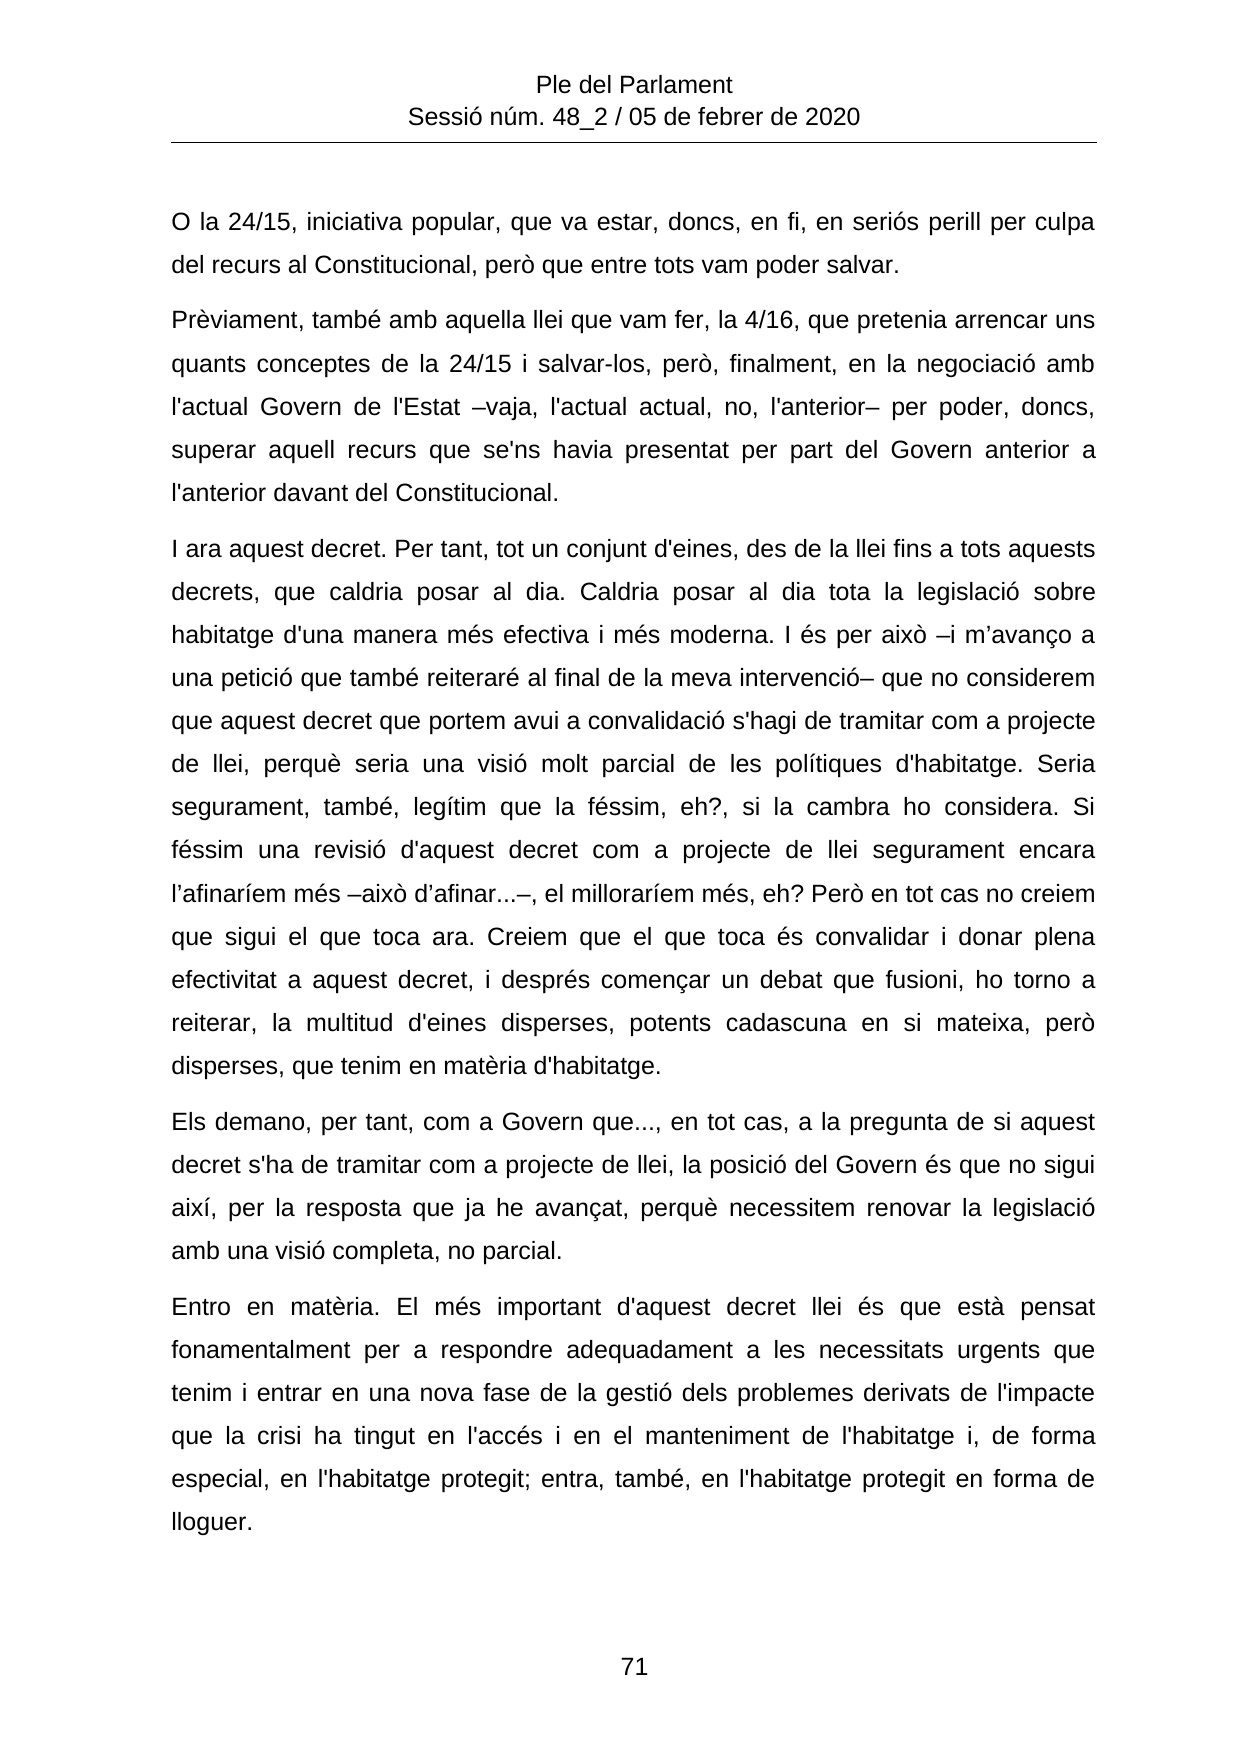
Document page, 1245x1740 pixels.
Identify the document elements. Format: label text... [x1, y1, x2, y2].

text Prèviament, també amb aquella llei que vam fer, la 4/16, que pretenia arrencar uns quants conceptes de la 24/15 i salvar-los, però, finalment, en la negociació amb l'actual Govern de l'Estat –vaja, l'actual actual, no, l'anterior– per poder, doncs, superar aquell recurs que se'ns havia presentat per part del Govern anterior a l'anterior davant del Constitucional. [171, 306, 1097, 507]
text Els demano, per tant, com a Govern que..., en tot cas, a la pregunta de si aquest decret s'ha de tramitar com a projecte de llei, la posició del Govern és que no sigui així, per la resposta que ja he avançat, perquè necessitem renovar la legislació amb una visió completa, no parcial. [171, 1107, 1097, 1265]
text O la 24/15, iniciativa popular, que va estar, doncs, en fi, en seriós perill per culpa del recurs al Constitucional, però que entre tots vam poder salvar. [171, 207, 1097, 279]
text Entro en matèria. El més important d'aquest decret llei és que està pensat fonamentalment per a respondre adequadament a les necessitats urgents que tenim i entrar en una nova fase de la gestió dels problemes derivats de l'impacte que la crisi ha tingut en l'accés i en el manteniment de l'habitatge i, de forma especial, en l'habitatge protegit; entra, també, en l'habitatge protegit en forma de lloguer. [171, 1292, 1097, 1536]
text I ara aquest decret. Per tant, tot un conjunt d'eines, des de la llei fins a tots aquests decrets, que caldria posar al dia. Caldria posar al dia tota la legislació sobre habitatge d'una manera més efectiva i més moderna. I és per això –i m’avanço a una petició que també reiteraré al final de la meva intervenció– que no considerem que aquest decret que portem avui a convalidació s'hagi de tramitar com a projecte de llei, perquè seria una visió molt parcial de les polítiques d'habitatge. Seria segurament, també, legítim que la féssim, eh?, si la cambra ho considera. Si féssim una revisió d'aquest decret com a projecte de llei segurament encara l’afinaríem més –això d’afinar...–, el milloraríem més, eh? Però en tot cas no creiem que sigui el que toca ara. Creiem que el que toca és convalidar i donar plena efectivitat a aquest decret, i després començar un debat que fusioni, ho torno a reiterar, la multitud d'eines disperses, potents cadascuna en si mateixa, però disperses, que tenim en matèria d'habitatge. [171, 534, 1097, 1080]
